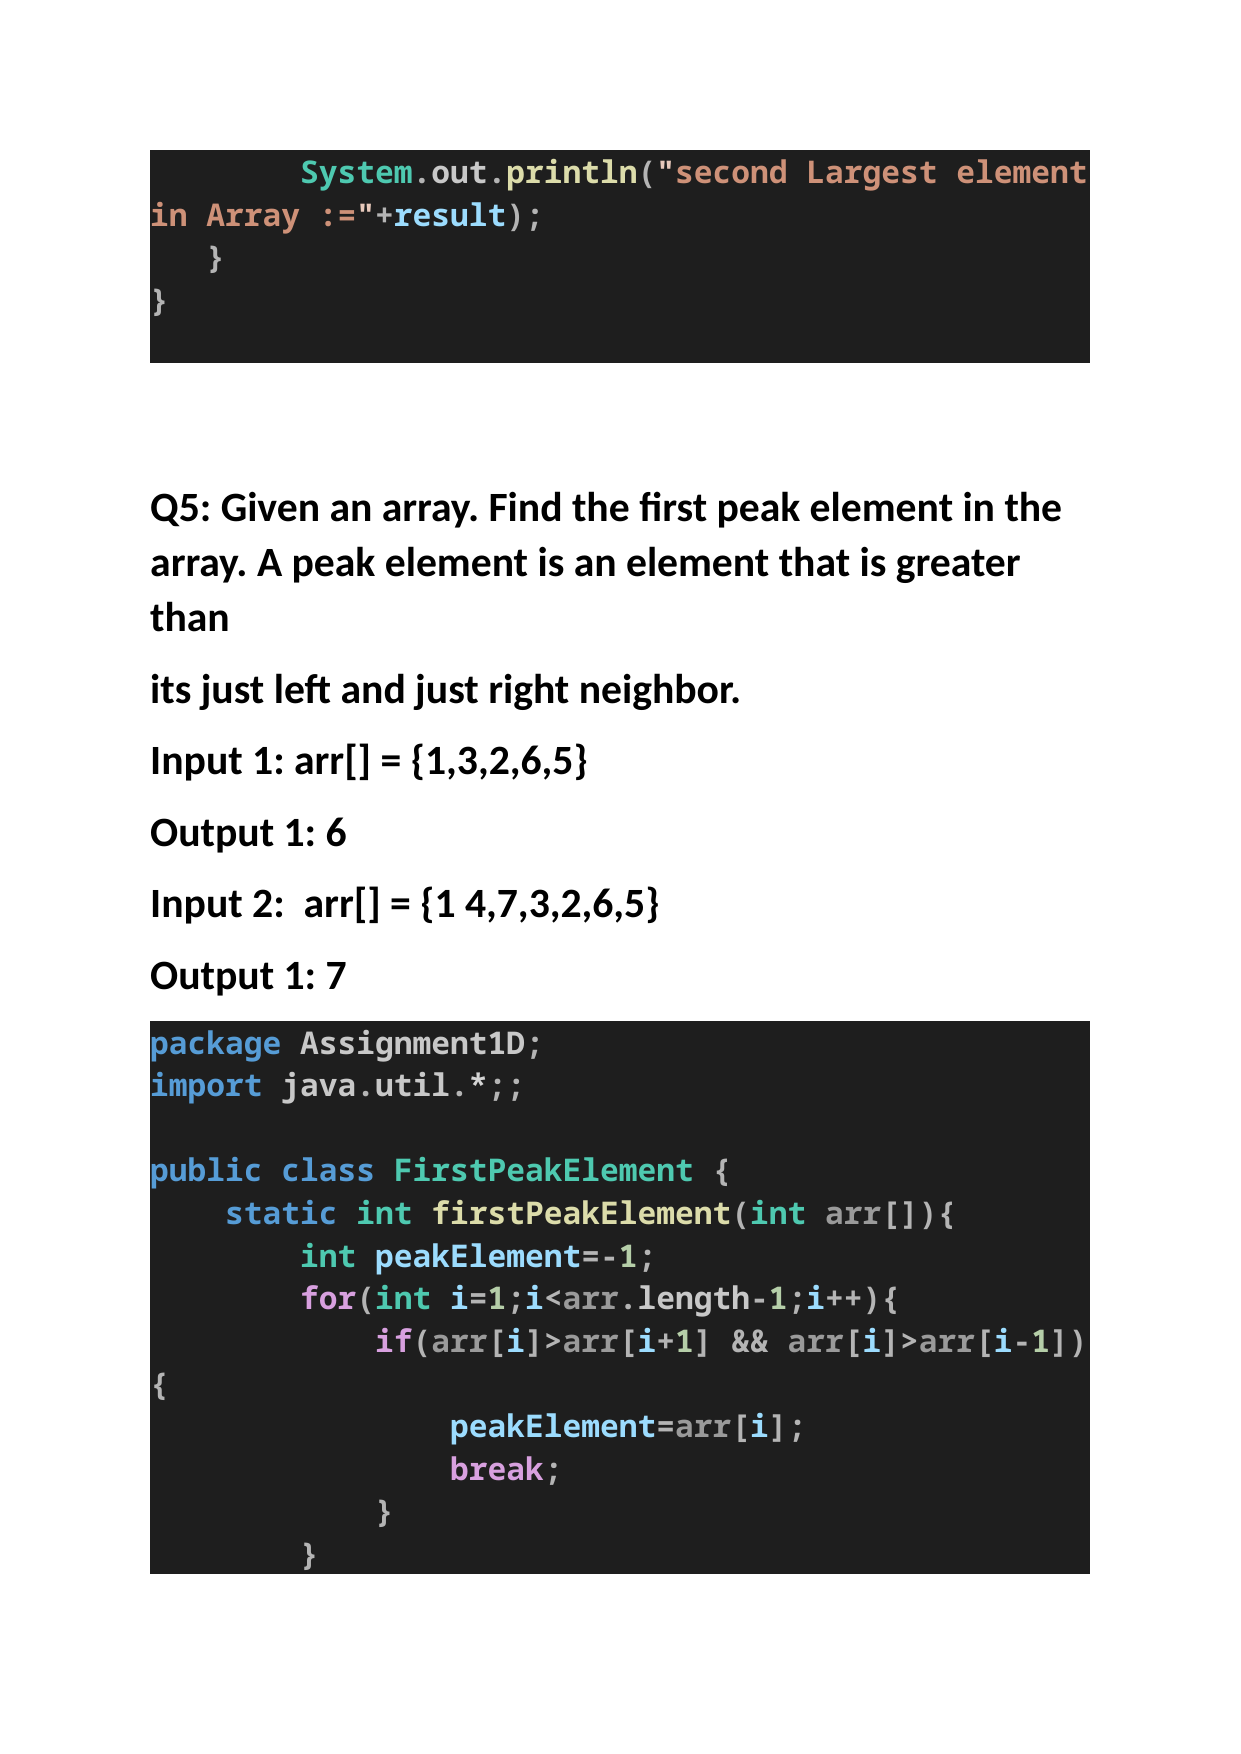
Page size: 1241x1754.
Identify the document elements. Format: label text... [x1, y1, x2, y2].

text Output 1: 6 [150, 806, 1090, 857]
text public class FirstPeakElement { [150, 1148, 1090, 1191]
text } [150, 1489, 1090, 1532]
text Input 2: arr[] = {1 4,7,3,2,6,5} [150, 877, 1090, 928]
text static int firstPeakElement(int arr[]){ [150, 1191, 1090, 1234]
text if(arr[i]>arr[i+1] && arr[i]>arr[i-1]){ [150, 1319, 1090, 1404]
text int peakElement=-1; [150, 1234, 1090, 1276]
text } [150, 235, 1090, 278]
text Output 1: 7 [150, 949, 1090, 1000]
text import java.util.*;; [150, 1063, 1090, 1106]
text its just left and just right neighbor. [150, 663, 1090, 714]
text for(int i=1;i<arr.length-1;i++){ [150, 1276, 1090, 1319]
text Q5: Given an array. Find the first peak element in the array. A peak element is an element that is greater than [150, 481, 1090, 642]
text System.out.println("second Largest element in Array :="+result); [150, 150, 1090, 235]
text peakElement=arr[i]; [150, 1404, 1090, 1447]
text } [150, 1532, 1090, 1574]
text break; [150, 1447, 1090, 1489]
text } [150, 278, 1090, 320]
text package Assignment1D; [150, 1021, 1090, 1063]
text Input 1: arr[] = {1,3,2,6,5} [150, 734, 1090, 785]
